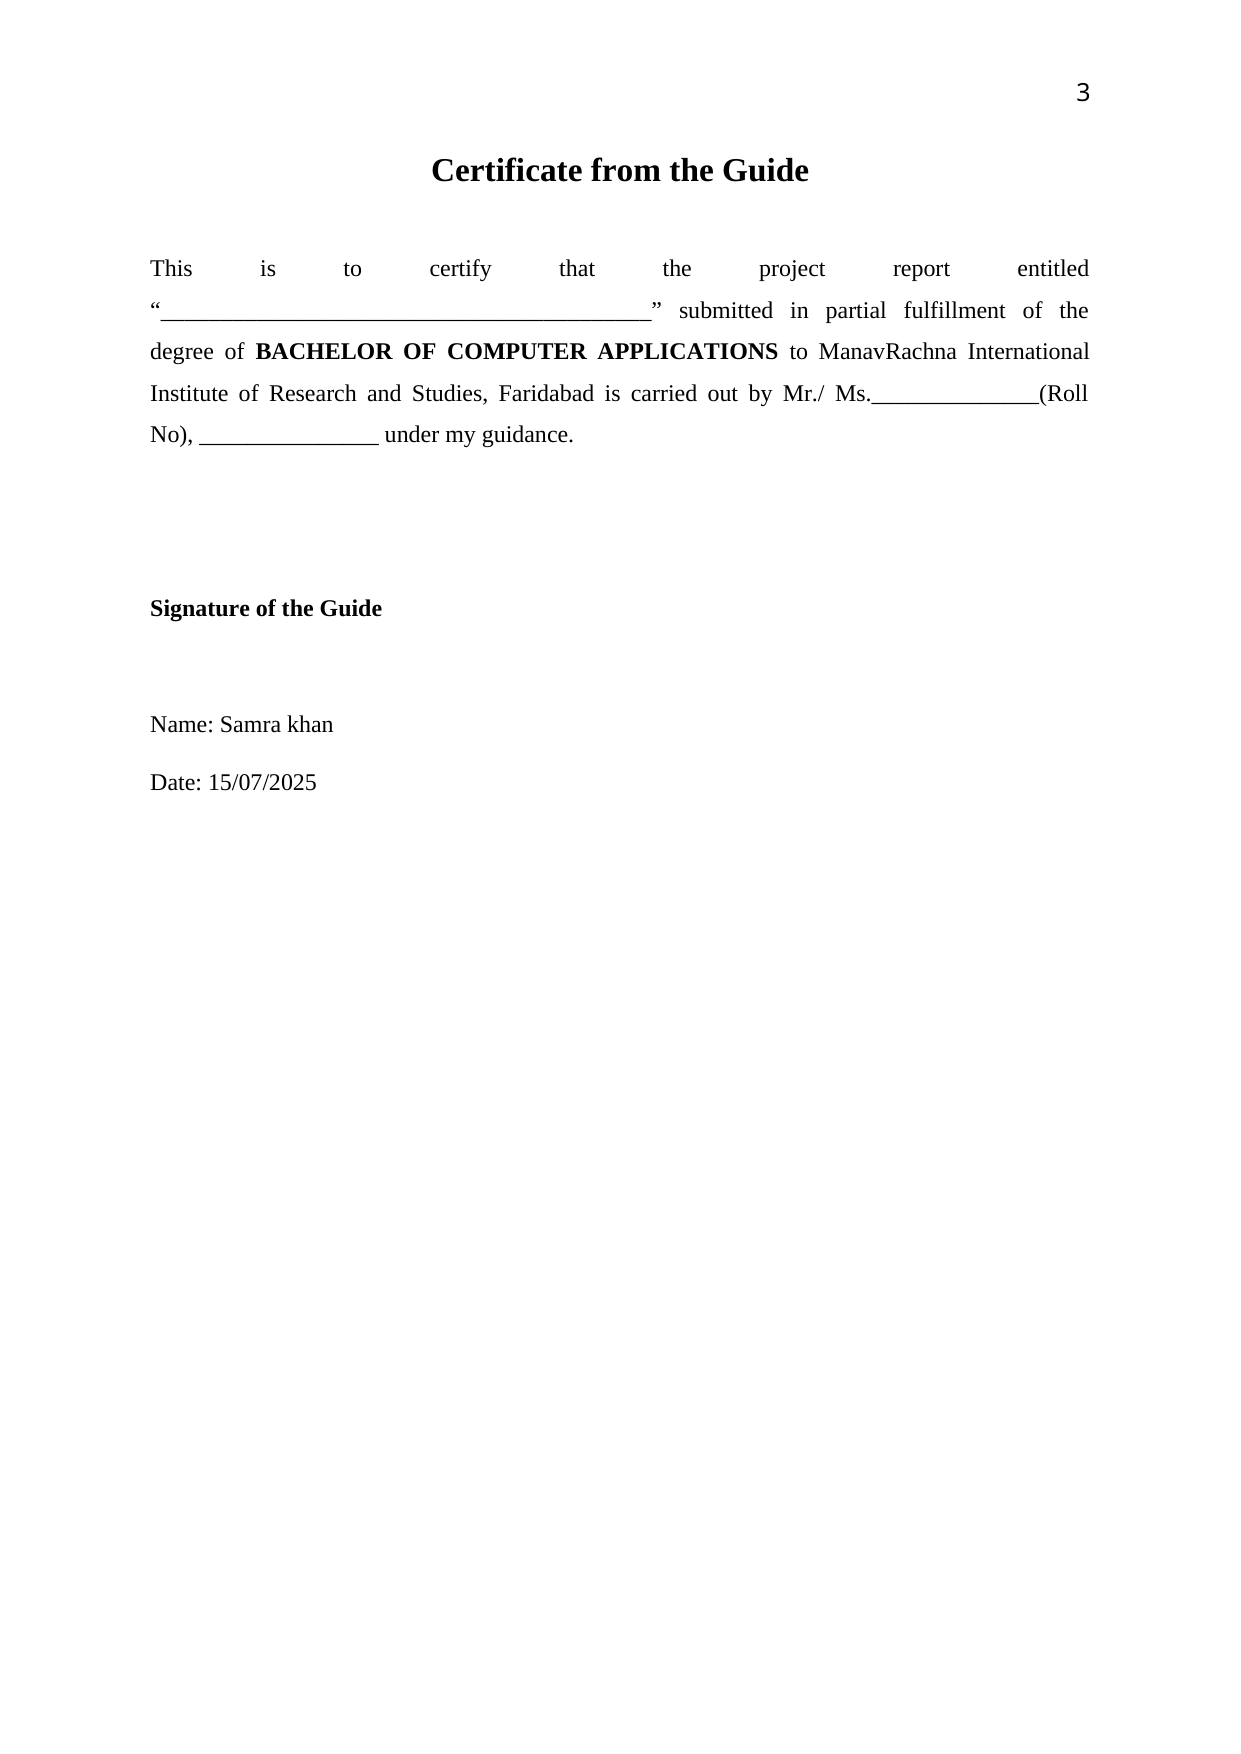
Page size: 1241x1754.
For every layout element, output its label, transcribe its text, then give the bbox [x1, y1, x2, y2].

text Name: Samra khan [150, 710, 1090, 738]
text Certificate from the Guide [150, 150, 1090, 188]
text Date: 15/07/2025 [150, 768, 1090, 796]
text This is to certify that the project report entitled “_________________________________________” submitted in partial fulfillment of the degree of BACHELOR OF COMPUTER APPLICATIONS to ManavRachna International Institute of Research and Studies, Faridabad is carried out by Mr./ Ms.______________(Roll No), _______________ under my guidance. [150, 254, 1090, 447]
text Signature of the Guide [150, 594, 1090, 622]
